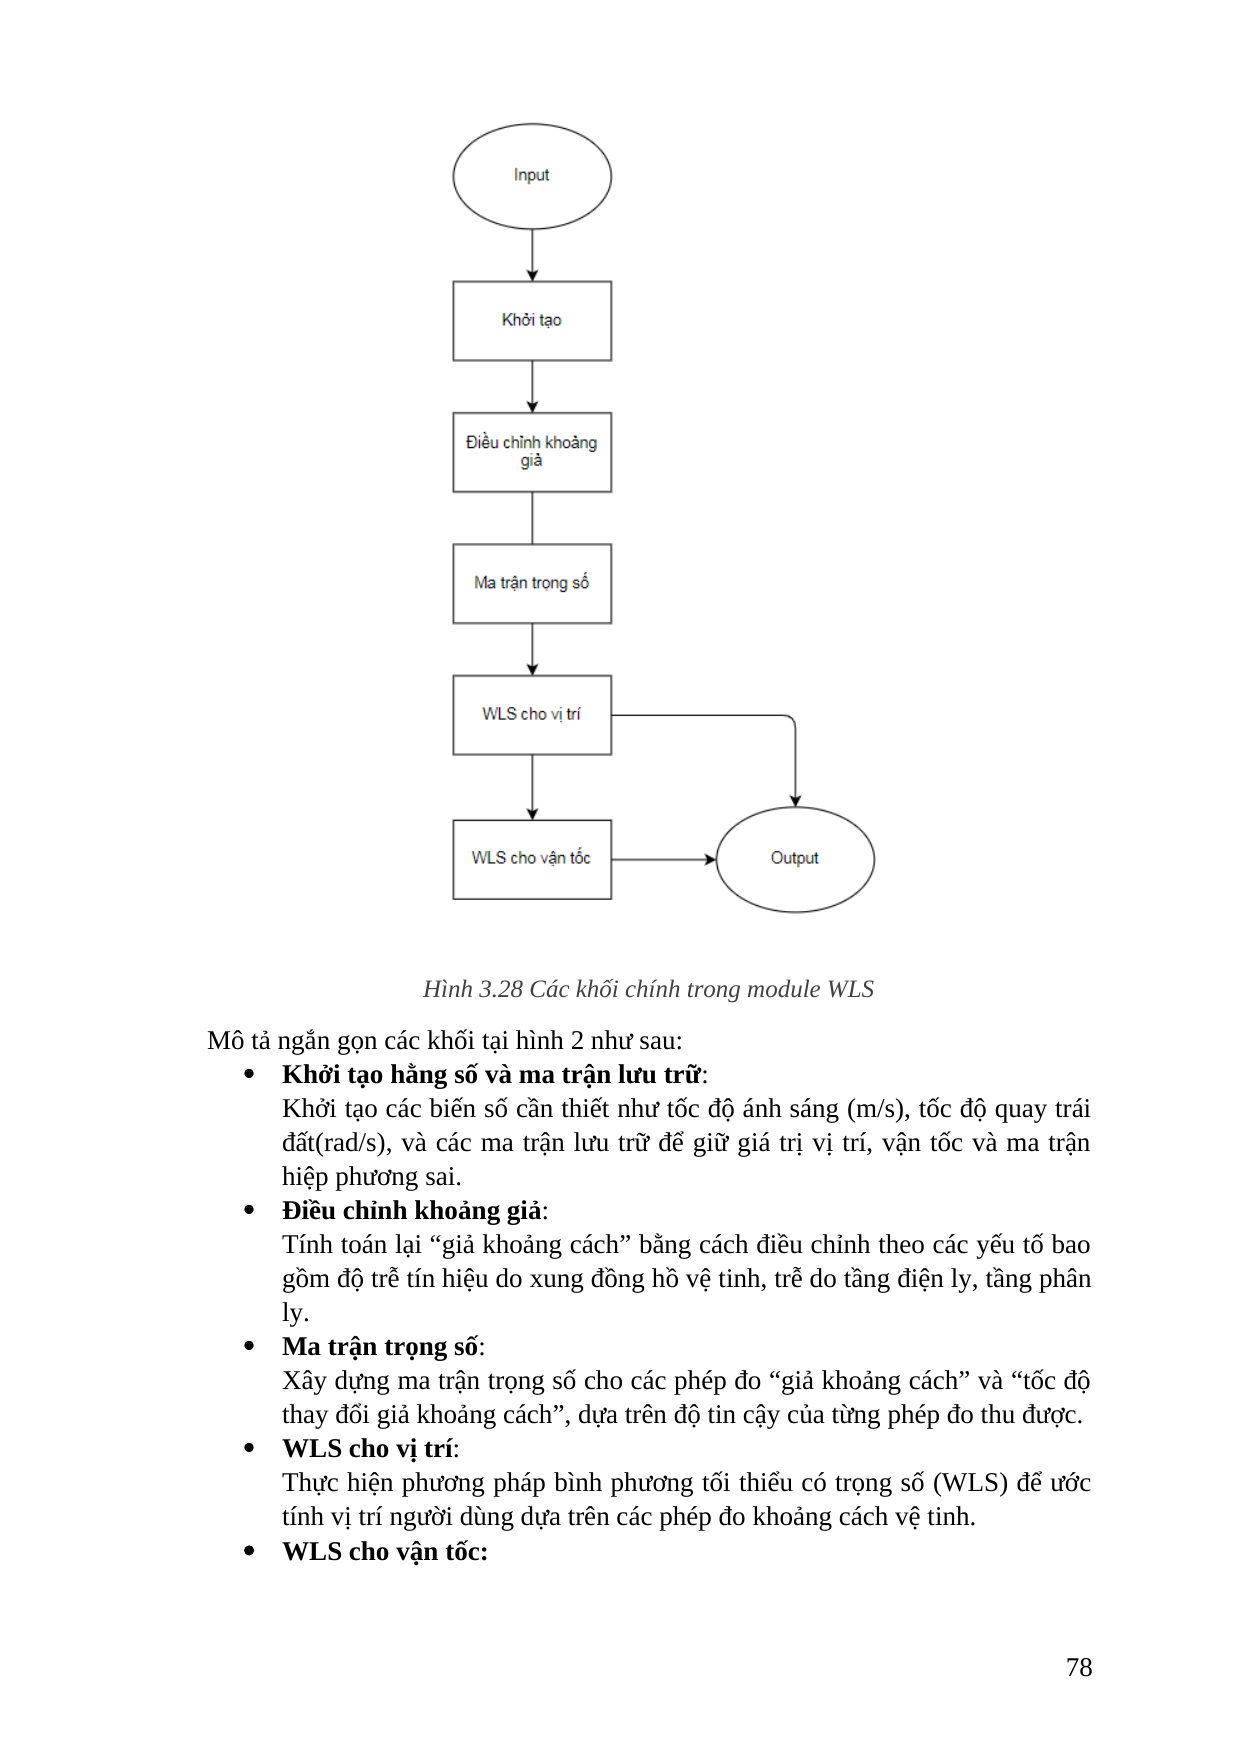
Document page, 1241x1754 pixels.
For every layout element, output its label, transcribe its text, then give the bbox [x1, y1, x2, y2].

list Khởi tạo các biến số cần thiết như tốc độ ánh sáng (m/s), tốc độ quay trái đất(rad/s), và các ma trận lưu trữ để giữ giá trị vị trí, vận tốc và ma trận hiệp phương sai. [282, 1092, 1092, 1191]
list Xây dựng ma trận trọng số cho các phép đo “giả khoảng cách” và “tốc độ thay đổi giả khoảng cách”, dựa trên độ tin cậy của từng phép đo thu được. [282, 1364, 1092, 1429]
list Ma trận trọng số: [244, 1330, 1092, 1362]
picture [360, 118, 939, 925]
list Điều chỉnh khoảng giả: [244, 1194, 1092, 1225]
list Thực hiện phương pháp bình phương tối thiểu có trọng số (WLS) để ước tính vị trí người dùng dựa trên các phép đo khoảng cách vệ tinh. [282, 1466, 1092, 1532]
list Khởi tạo hằng số và ma trận lưu trữ: [244, 1058, 1092, 1089]
list WLS cho vận tốc: [244, 1534, 1092, 1566]
list Tính toán lại “giả khoảng cách” bằng cách điều chỉnh theo các yếu tố bao gồm độ trễ tín hiệu do xung đồng hồ vệ tinh, trễ do tầng điện ly, tầng phân ly. [282, 1228, 1092, 1327]
text Mô tả ngắn gọn các khối tại hình 2 như sau: [207, 1024, 1092, 1055]
list WLS cho vị trí: [244, 1432, 1092, 1464]
